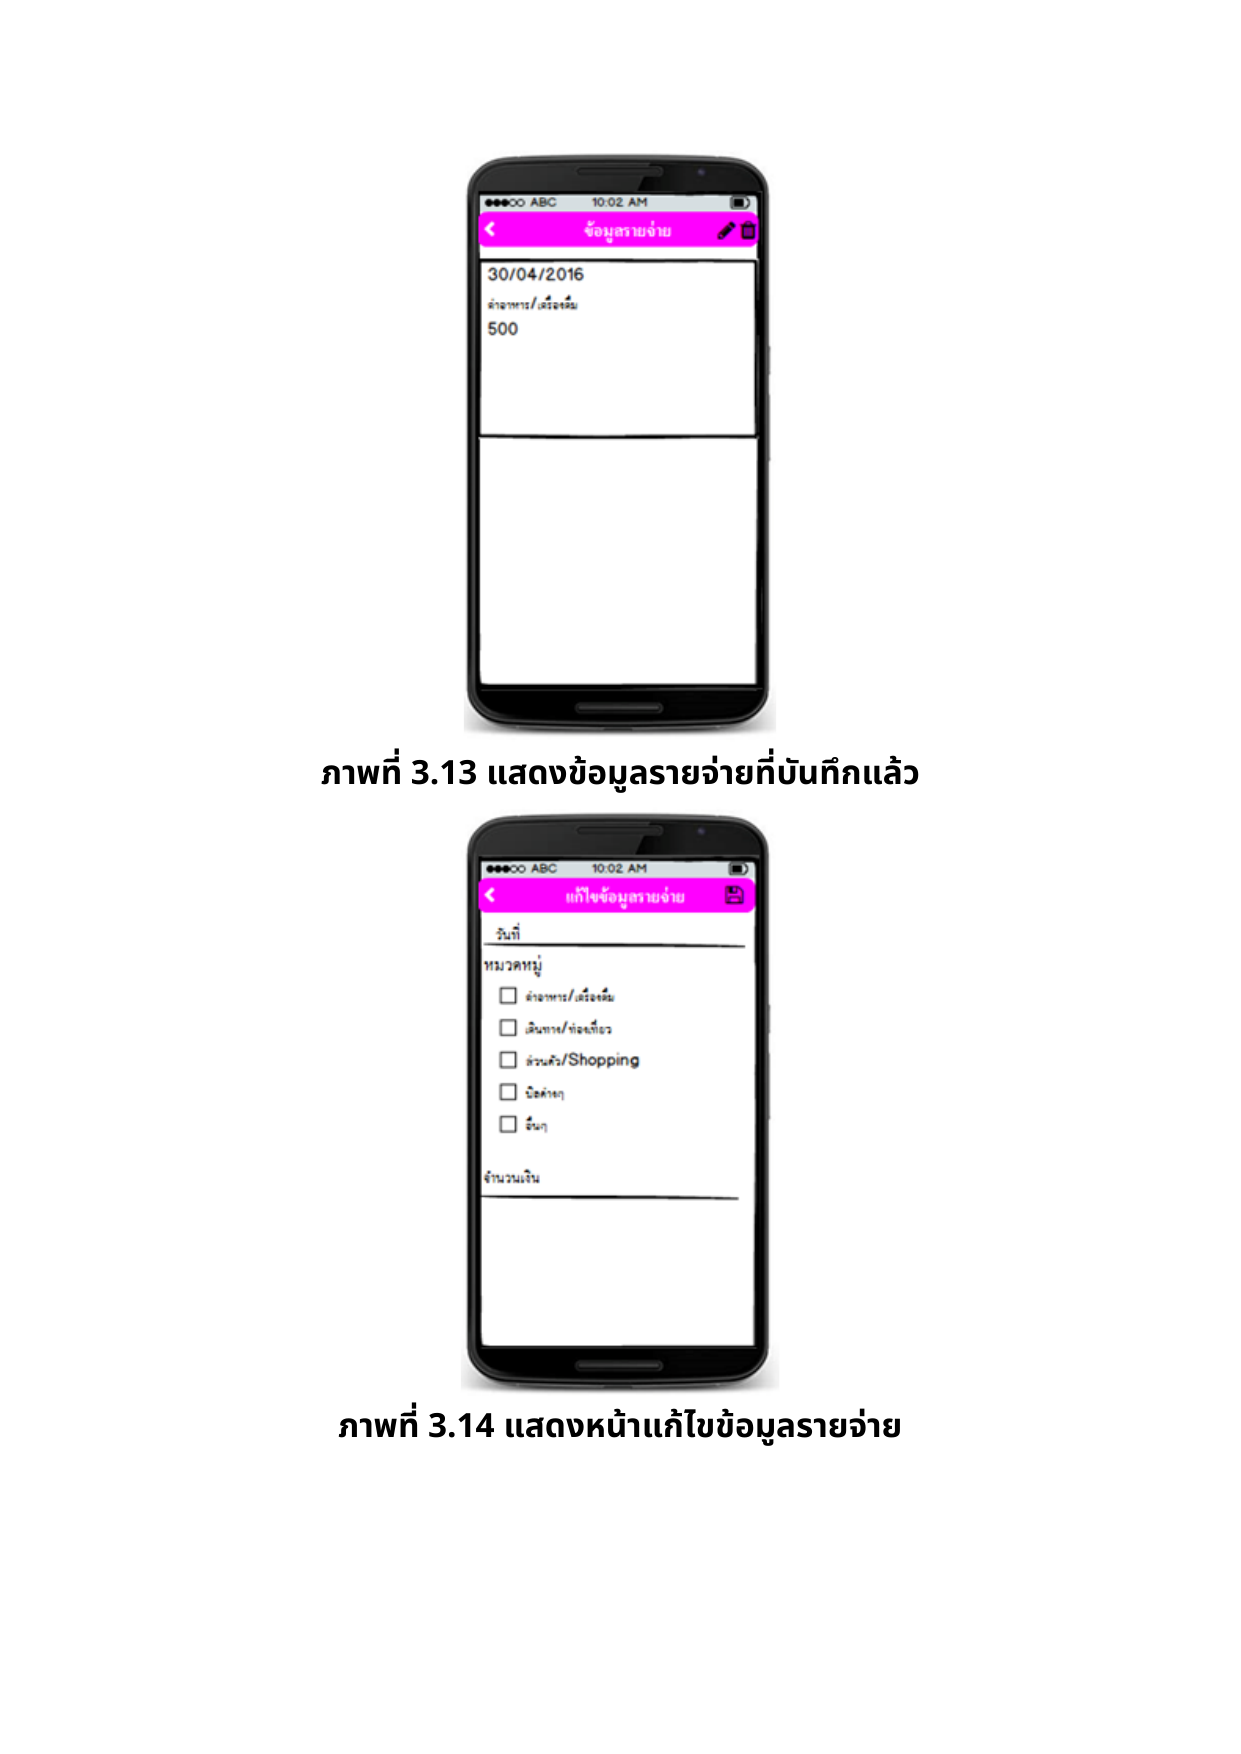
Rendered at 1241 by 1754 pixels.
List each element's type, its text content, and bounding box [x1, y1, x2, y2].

picture [460, 805, 780, 1396]
text ภาพที่ 3.13 แสดงข้อมูลรายจ่ายที่บันทึกแล้ว [150, 748, 1090, 799]
text ภาพที่ 3.14 แสดงหน้าแก้ไขข้อมูลรายจ่าย [150, 1402, 1090, 1453]
picture [463, 150, 777, 743]
